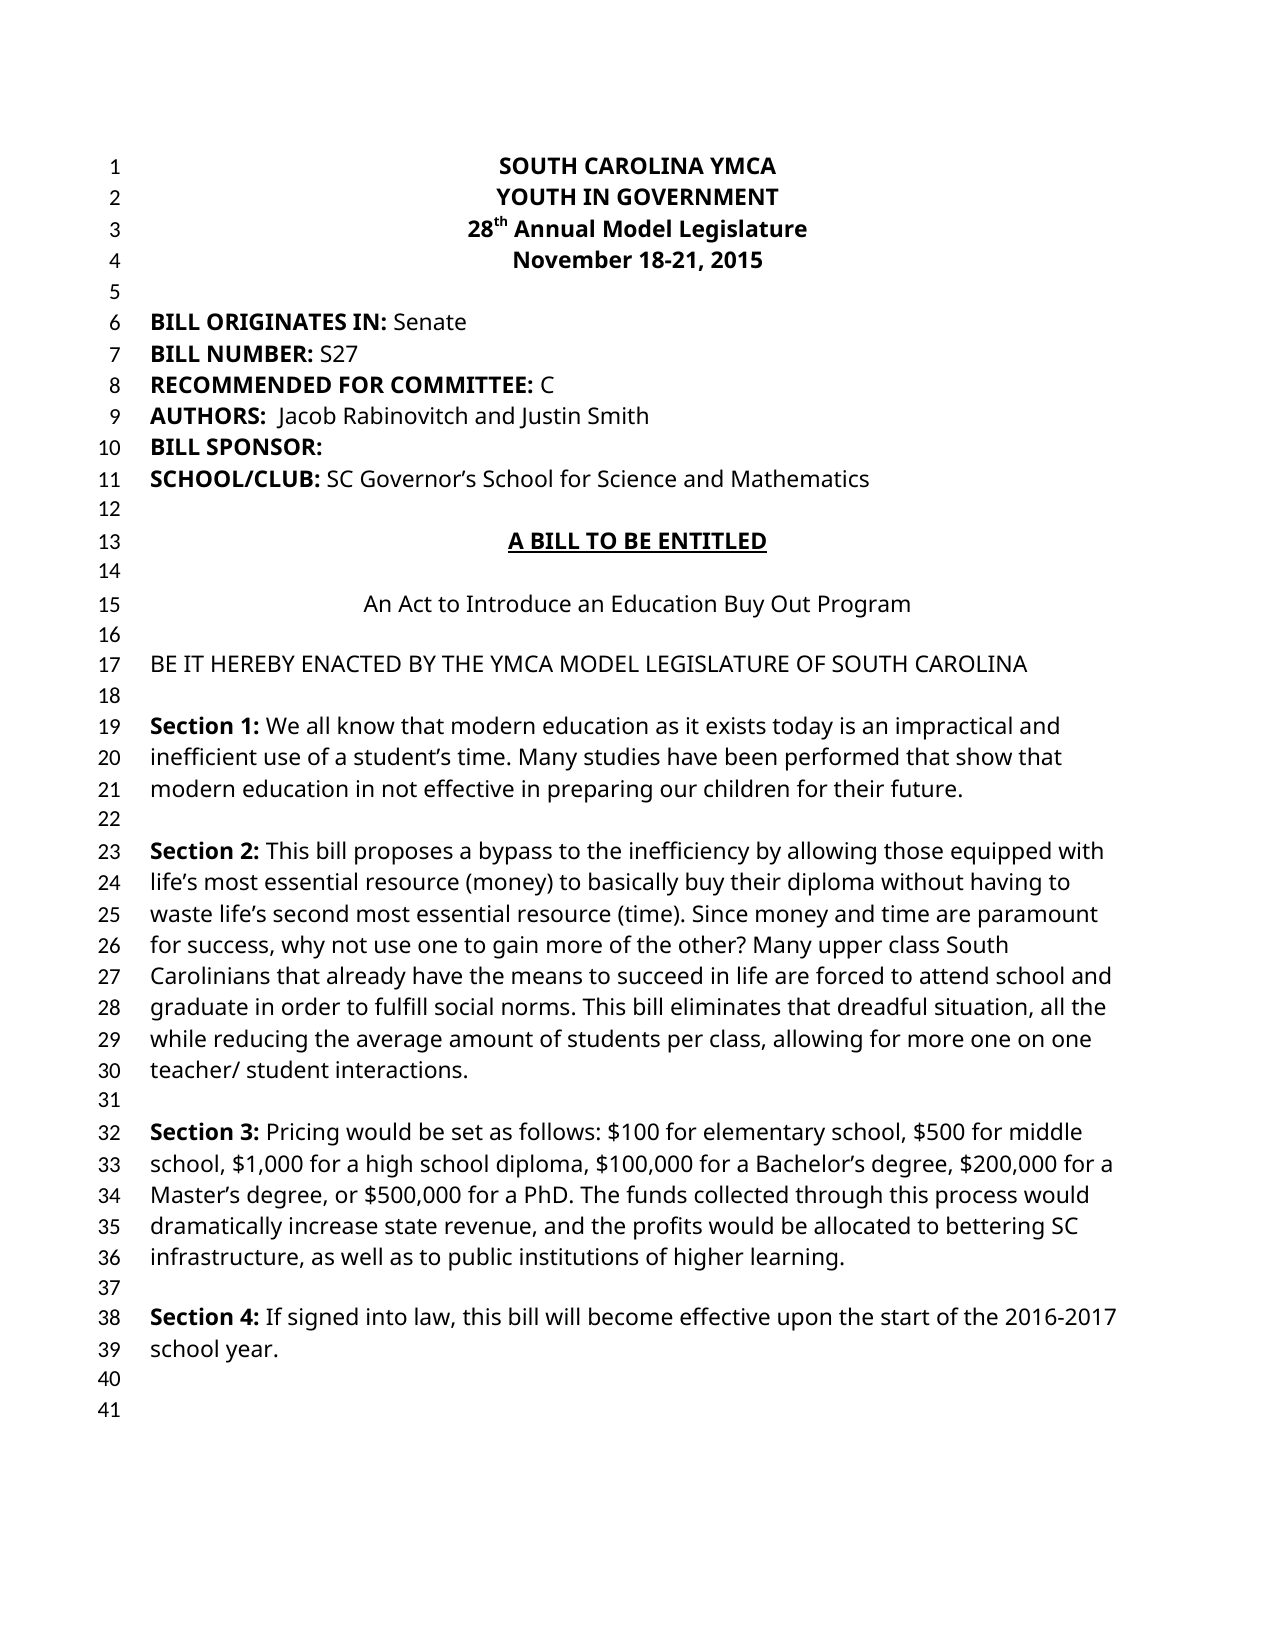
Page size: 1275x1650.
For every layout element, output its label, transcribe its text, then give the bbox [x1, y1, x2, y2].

text YOUTH IN GOVERNMENT [150, 181, 1125, 212]
text An Act to Introduce an Education Buy Out Program [150, 587, 1125, 619]
text Section 1: We all know that modern education as it exists today is an impractical and inefficient use of a student’s time. Many studies have been performed that show that modern education in not effective in preparing our children for their future. [150, 679, 1125, 804]
text Section 4: If signed into law, this bill will become effective upon the start of the 2016-2017 school year. [150, 1301, 1125, 1364]
text November 18-21, 2015 [150, 244, 1125, 275]
text SOUTH CAROLINA YMCA [150, 150, 1125, 181]
text 28th Annual Model Legislature [150, 212, 1125, 244]
text Section 3: Pricing would be set as follows: $100 for elementary school, $500 for middle school, $1,000 for a high school diploma, $100,000 for a Bachelor’s degree, $200,000 for a Master’s degree, or $500,000 for a PhD. The funds collected through this process would dramatically increase state revenue, and the profits would be allocated to bettering SC infrastructure, as well as to public institutions of higher learning. [150, 1116, 1125, 1272]
text RECOMMENDED FOR COMMITTEE: C [150, 369, 1125, 400]
text BILL ORIGINATES IN: Senate [150, 306, 1125, 337]
text Section 2: This bill proposes a bypass to the inefficiency by allowing those equipped with life’s most essential resource (money) to basically buy their diploma without having to waste life’s second most essential resource (time). Since money and time are paramount for success, why not use one to gain more of the other? Many upper class South Carolinians that already have the means to succeed in life are forced to attend school and graduate in order to fulfill social norms. This bill eliminates that dreadful situation, all the while reducing the average amount of students per class, allowing for more one on one teacher/ student interactions. [150, 835, 1125, 1085]
text BE IT HEREBY ENACTED BY THE YMCA MODEL LEGISLATURE OF SOUTH CAROLINA [150, 647, 1125, 679]
text AUTHORS: Jacob Rabinovitch and Justin Smith [150, 400, 1125, 431]
text SCHOOL/CLUB: SC Governor’s School for Science and Mathematics [150, 462, 1125, 494]
text BILL SPONSOR: [150, 431, 1125, 462]
text BILL NUMBER: S27 [150, 337, 1125, 369]
text A BILL TO BE ENTITLED [150, 525, 1125, 556]
